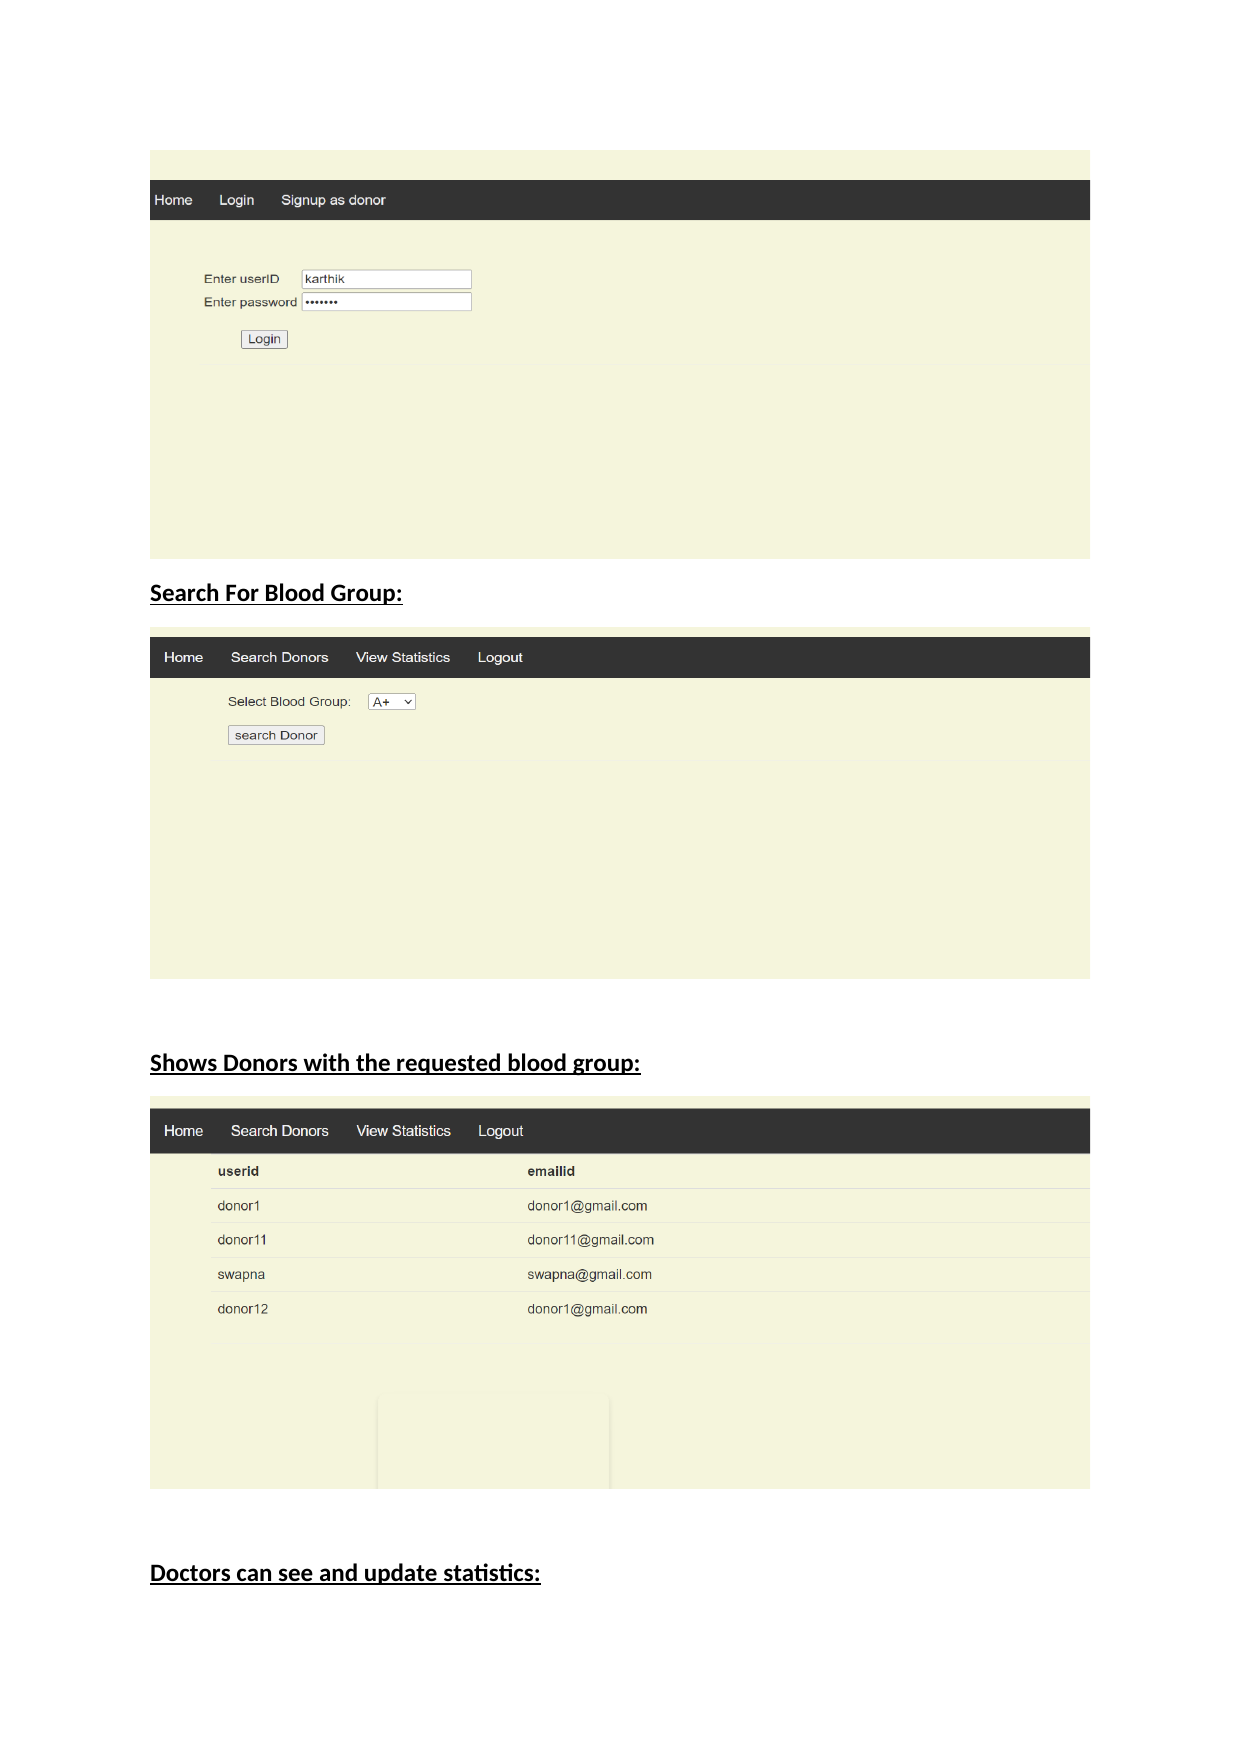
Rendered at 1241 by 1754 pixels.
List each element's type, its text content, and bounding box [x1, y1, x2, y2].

picture [150, 627, 1091, 979]
text Search For Blood Group: [150, 578, 1090, 608]
text Doctors can see and update statistics: [150, 1557, 1090, 1588]
picture [150, 1096, 1091, 1489]
text Shows Donors with the requested blood group: [150, 1047, 1090, 1077]
picture [150, 150, 1091, 559]
